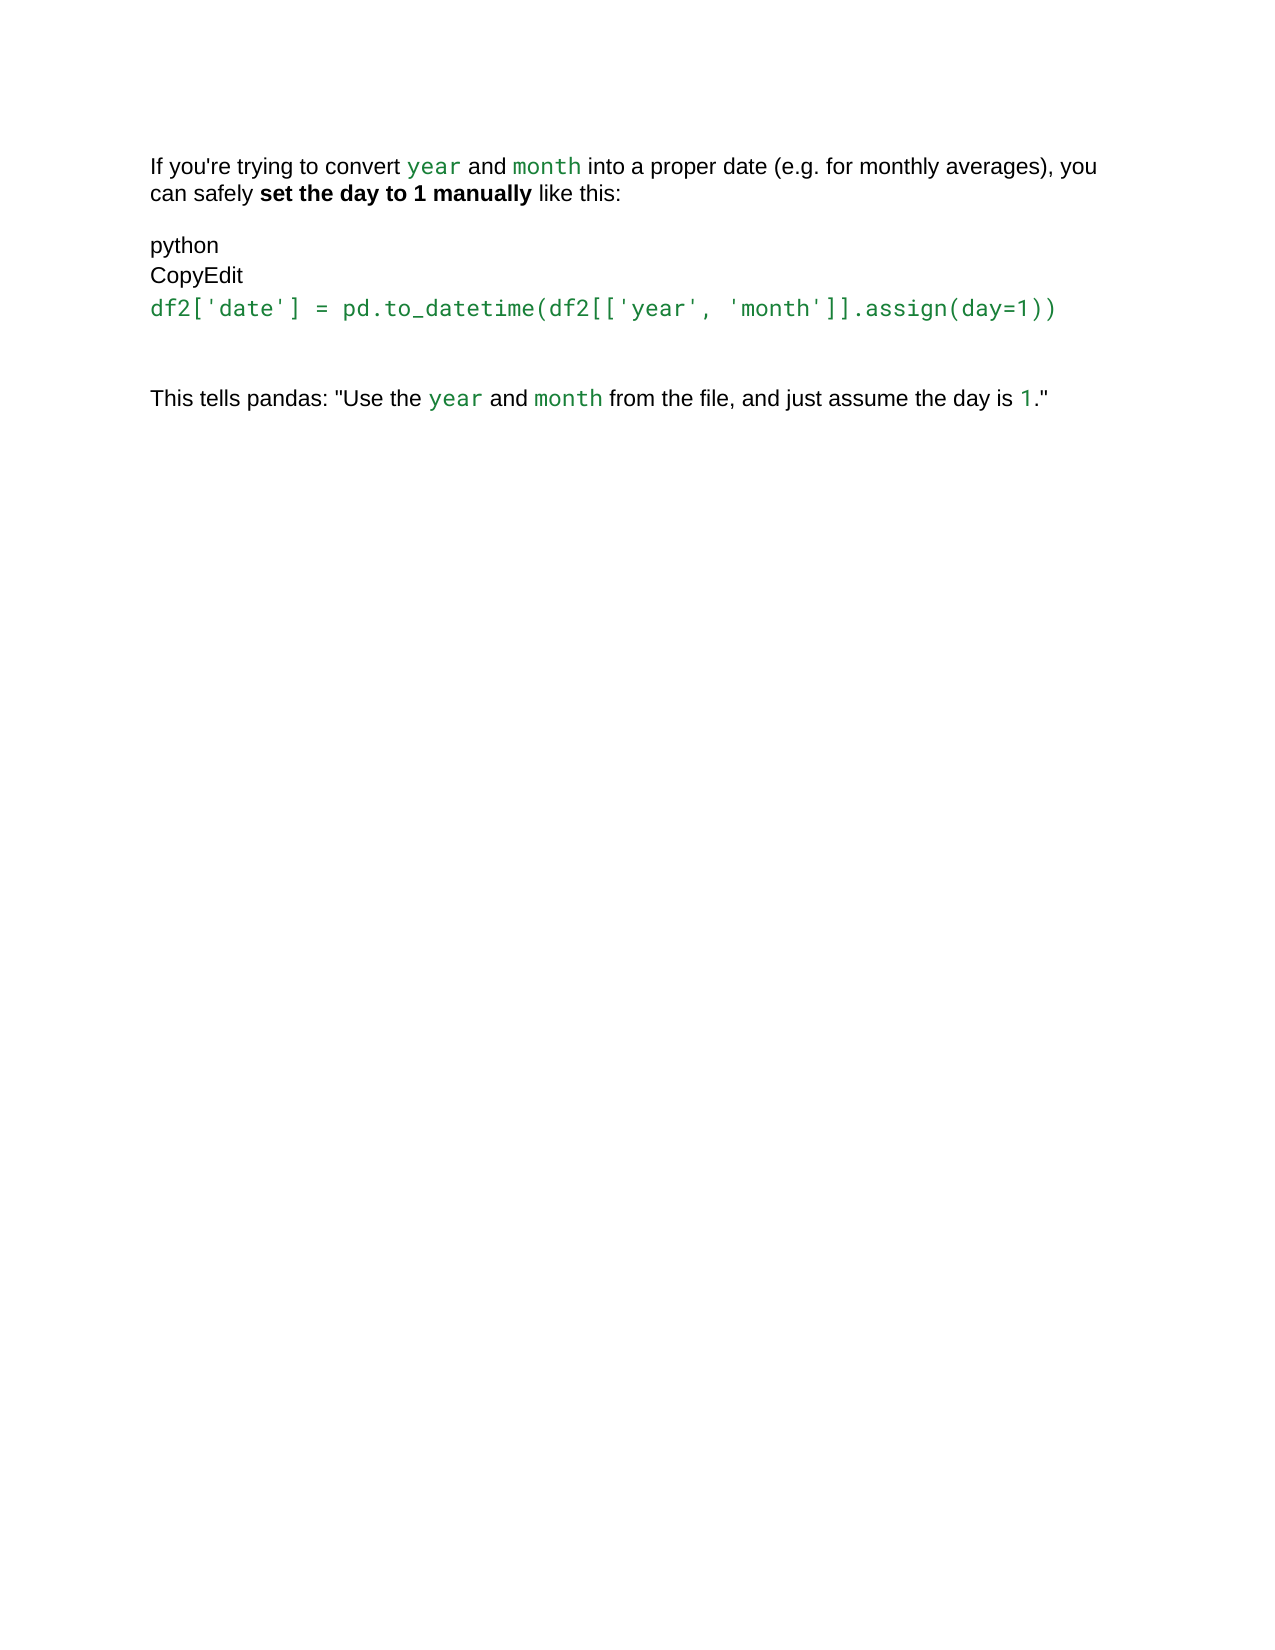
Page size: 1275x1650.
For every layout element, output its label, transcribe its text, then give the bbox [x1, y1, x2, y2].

text df2['date'] = pd.to_datetime(df2[['year', 'month']].assign(day=1)) [150, 292, 1125, 322]
text If you're trying to convert year and month into a proper date (e.g. for monthly averages), you can safely set the day to 1 manually like this: [150, 150, 1125, 207]
text CopyEdit [150, 262, 1125, 288]
text This tells pandas: "Use the year and month from the file, and just assume the day is 1." [150, 382, 1125, 412]
text python [150, 232, 1125, 258]
